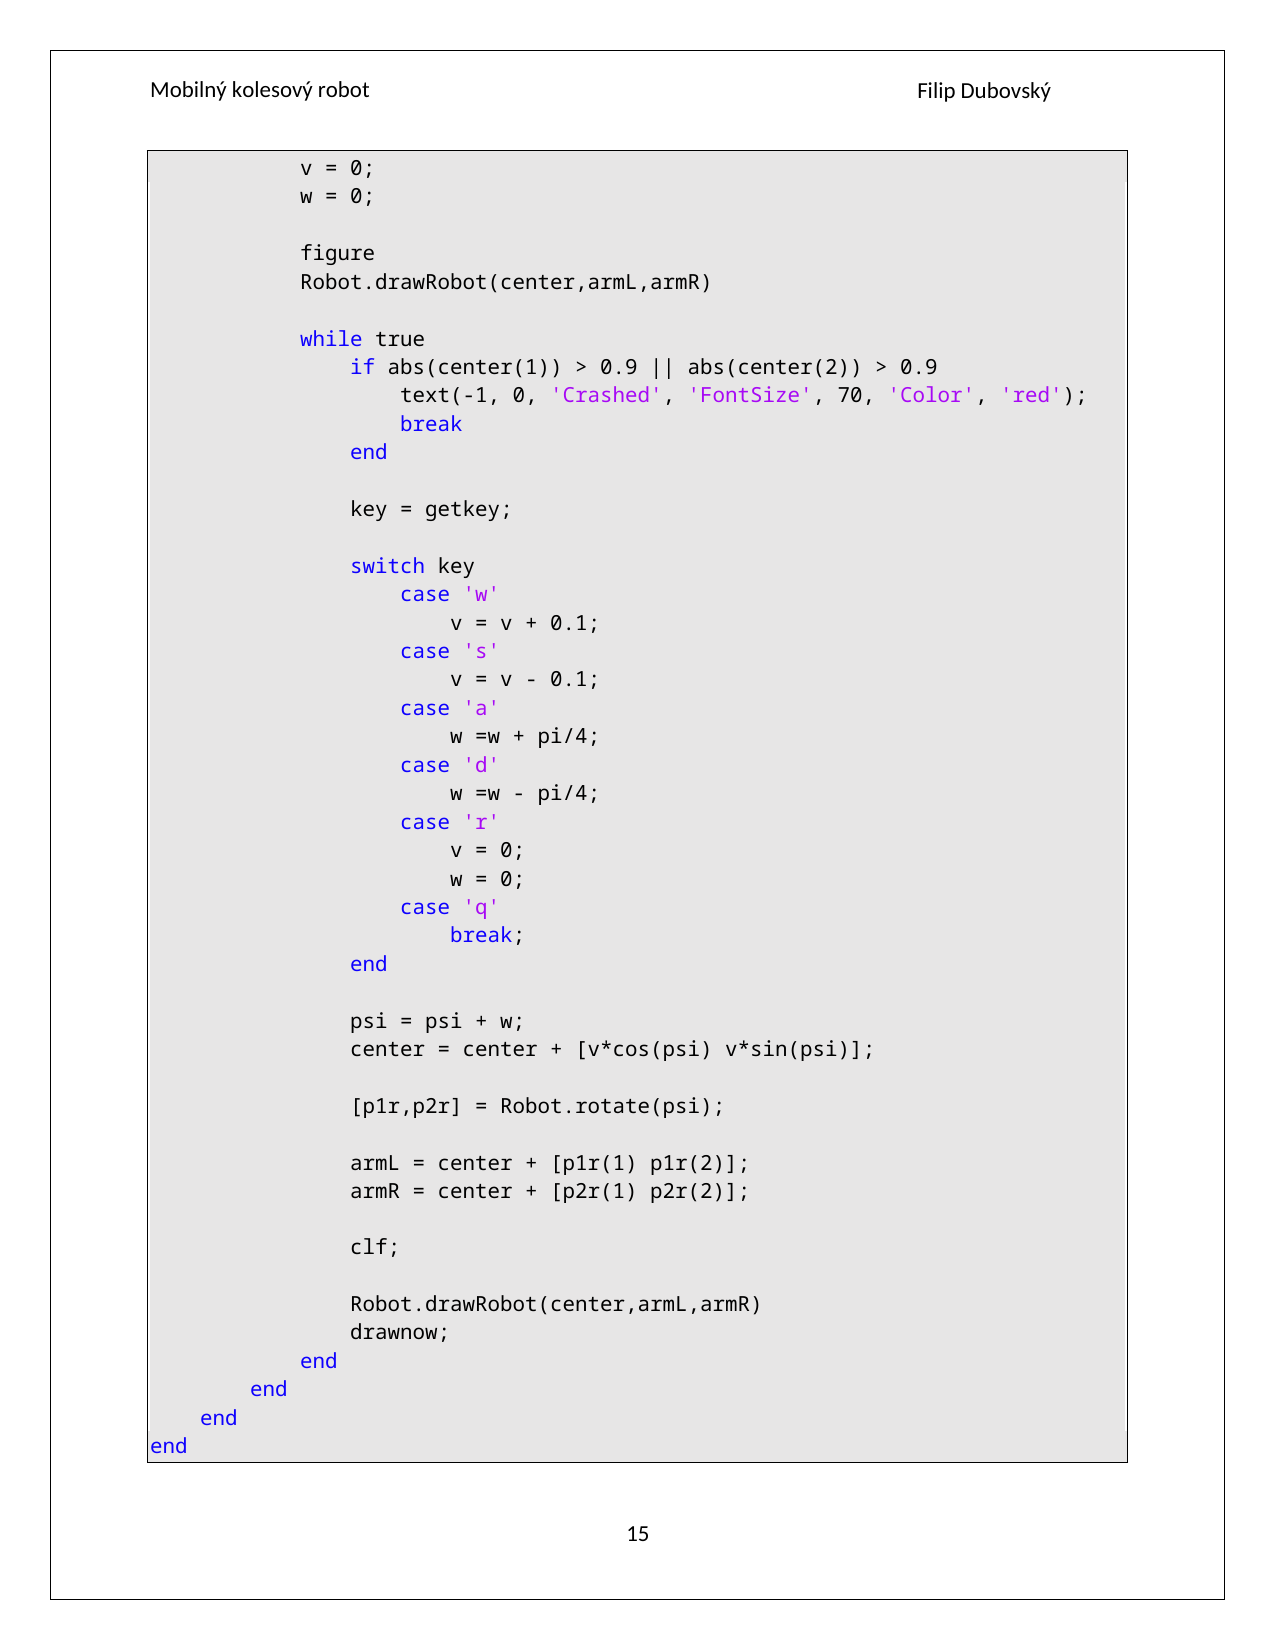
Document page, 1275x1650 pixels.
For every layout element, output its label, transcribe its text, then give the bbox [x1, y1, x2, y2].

text break; [150, 921, 1125, 949]
text end [148, 1428, 1127, 1462]
text case 's' [150, 636, 1125, 664]
text switch key [150, 551, 1125, 579]
text psi = psi + w; [150, 1006, 1125, 1034]
text key = getkey; [150, 494, 1125, 523]
text Robot.drawRobot(center,armL,armR) [150, 267, 1125, 295]
text end [150, 1403, 1125, 1428]
text end [150, 437, 1125, 466]
text v = 0; [148, 151, 1127, 182]
text end [150, 949, 1125, 977]
text center = center + [v*cos(psi) v*sin(psi)]; [150, 1034, 1125, 1063]
text w =w + pi/4; [150, 721, 1125, 750]
text case 'd' [150, 750, 1125, 778]
text v = v + 0.1; [150, 608, 1125, 636]
text v = 0; [150, 835, 1125, 864]
text [p1r,p2r] = Robot.rotate(psi); [150, 1091, 1125, 1119]
text end [150, 1346, 1125, 1374]
text case 'a' [150, 693, 1125, 721]
text clf; [150, 1232, 1125, 1261]
text break [150, 409, 1125, 437]
text drawnow; [150, 1317, 1125, 1346]
text armR = center + [p2r(1) p2r(2)]; [150, 1176, 1125, 1204]
text case 'w' [150, 579, 1125, 608]
text figure [150, 238, 1125, 267]
text while true [150, 324, 1125, 352]
text w =w - pi/4; [150, 778, 1125, 807]
text case 'q' [150, 892, 1125, 921]
text Robot.drawRobot(center,armL,armR) [150, 1289, 1125, 1317]
text end [150, 1374, 1125, 1403]
text if abs(center(1)) > 0.9 || abs(center(2)) > 0.9 [150, 352, 1125, 381]
text text(-1, 0, 'Crashed', 'FontSize', 70, 'Color', 'red'); [150, 381, 1125, 409]
text w = 0; [150, 864, 1125, 892]
text w = 0; [150, 182, 1125, 210]
text armL = center + [p1r(1) p1r(2)]; [150, 1148, 1125, 1176]
text case 'r' [150, 807, 1125, 835]
text v = v - 0.1; [150, 664, 1125, 693]
